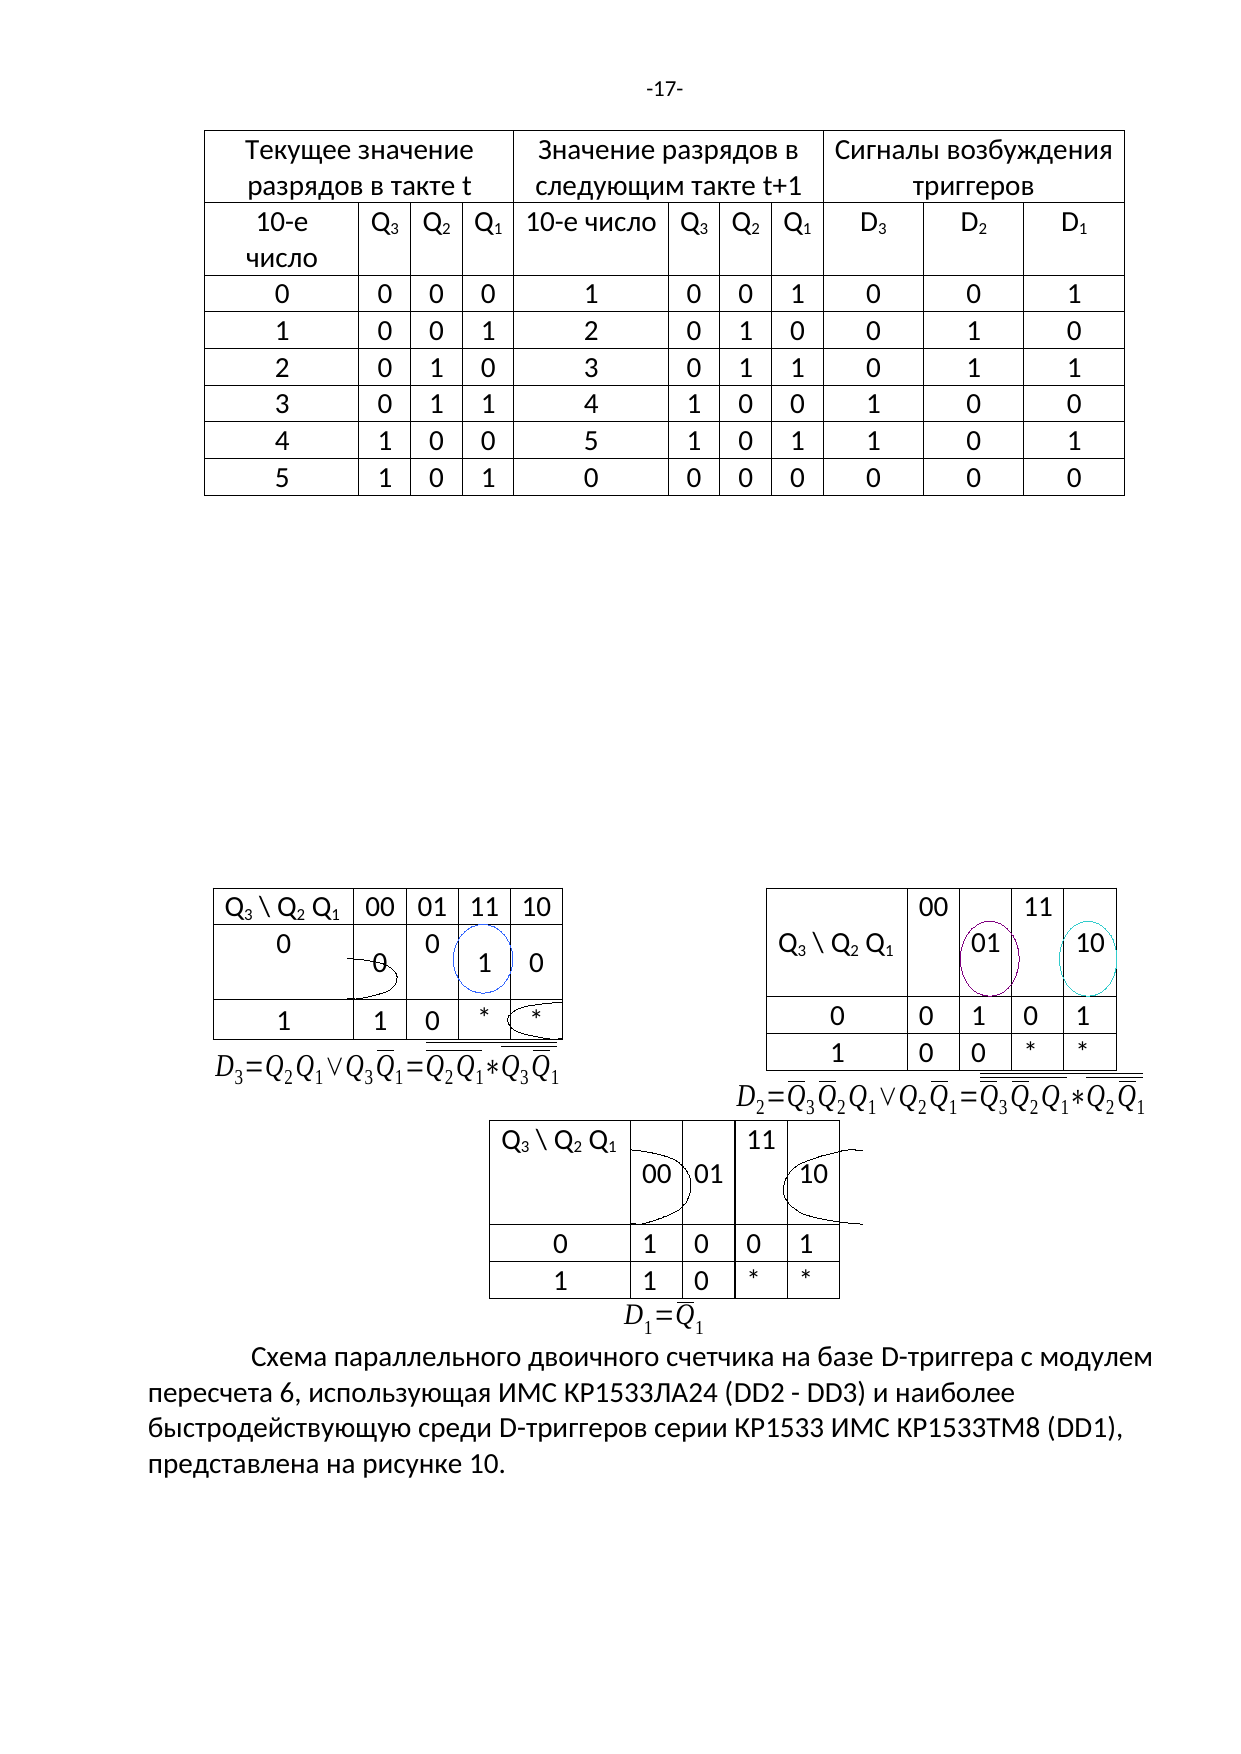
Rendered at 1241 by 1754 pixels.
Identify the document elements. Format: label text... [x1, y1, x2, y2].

table_cell 1 [824, 422, 923, 458]
table_cell 1 [1064, 997, 1116, 1033]
table_cell 0 [720, 422, 771, 458]
table_cell 1 [924, 312, 1023, 348]
table_cell 0 [772, 312, 823, 348]
table_cell 5 [514, 422, 668, 458]
table_cell 1 [459, 925, 510, 999]
table_cell Q3 [669, 203, 719, 274]
table_cell * [1064, 1034, 1116, 1069]
table_header 10 [511, 889, 562, 924]
table_cell 0 [924, 276, 1023, 311]
table_header 11 [459, 889, 510, 924]
table_cell 1 [669, 422, 719, 458]
table_cell 10-е число [514, 203, 668, 274]
table_cell 0 [463, 422, 513, 458]
table_cell 1 [1024, 422, 1124, 458]
table_cell 1 [824, 386, 923, 421]
table_cell 0 [720, 459, 771, 494]
table_cell 0 [411, 459, 462, 494]
table_cell 0 [490, 1225, 630, 1261]
table_cell 0 [411, 312, 462, 348]
table_cell 0 [772, 459, 823, 494]
table_cell 0 [359, 312, 410, 348]
table_cell 0 [683, 1262, 734, 1298]
table_cell 1 [772, 349, 823, 384]
table_cell 0 [205, 276, 358, 311]
table_cell 1 [960, 997, 1011, 1033]
table_header 01 [960, 889, 1011, 996]
table_cell 1 [767, 1034, 907, 1069]
table_cell 1 [631, 1262, 682, 1298]
table_header Q3 \ Q2 Q1 [767, 889, 907, 996]
table_cell 0 [824, 349, 923, 384]
table_header Q3 \ Q2 Q1 [490, 1121, 630, 1224]
table_cell 0 [1024, 459, 1124, 494]
table_cell 0 [214, 925, 353, 999]
table_cell D3 [824, 203, 923, 274]
table_cell 1 [411, 386, 462, 421]
table_header 01 [683, 1121, 734, 1224]
table_cell 4 [205, 422, 358, 458]
table_cell 0 [908, 997, 959, 1033]
table_cell 1 [1024, 349, 1124, 384]
table_cell 1 [354, 1000, 406, 1039]
table_cell 1 [463, 459, 513, 494]
table_cell 0 [924, 422, 1023, 458]
table_cell 0 [924, 459, 1023, 494]
table_cell 0 [720, 276, 771, 311]
table_cell 1 [463, 386, 513, 421]
table_cell 0 [1024, 312, 1124, 348]
table_cell 10-е число [205, 203, 358, 274]
table_cell 1 [772, 422, 823, 458]
table_cell * [736, 1262, 787, 1298]
table_cell 0 [736, 1225, 787, 1261]
table_cell 0 [824, 312, 923, 348]
table_cell 1 [924, 349, 1023, 384]
table_cell * [1012, 1034, 1063, 1069]
table_header 00 [908, 889, 959, 996]
table_cell 1 [359, 459, 410, 494]
table_cell Q1 [463, 203, 513, 274]
table_cell 0 [960, 1034, 1011, 1069]
table_cell 0 [359, 349, 410, 384]
table_cell 0 [767, 997, 907, 1033]
table_cell 1 [463, 312, 513, 348]
table_cell 0 [463, 349, 513, 384]
text Схема параллельного двоичного счетчика на базе D-триггера с модулем пересчета 6, использующая ИМС КР1533ЛА24 (DD2 - DD3) и наиболее быстродействующую среди D-триггеров серии КР1533 ИМС КР1533ТМ8 (DD1), представлена на рисунке 10. [148, 1338, 1181, 1481]
table_header 00 [631, 1121, 682, 1224]
table_cell Q2 [411, 203, 462, 274]
table_cell 1 [205, 312, 358, 348]
table_cell 0 [407, 925, 458, 999]
table_cell 0 [411, 276, 462, 311]
table_cell * [459, 1000, 510, 1039]
table_cell 0 [463, 276, 513, 311]
table_cell 0 [514, 459, 668, 494]
table_cell 4 [514, 386, 668, 421]
table_header Q3 \ Q2 Q1 [214, 889, 353, 924]
table_cell * [788, 1262, 839, 1298]
table_cell 0 [824, 276, 923, 311]
table_cell 0 [669, 276, 719, 311]
table_header 00 [354, 889, 406, 924]
table_cell 0 [359, 386, 410, 421]
table_cell 1 [720, 312, 771, 348]
table_cell 0 [683, 1225, 734, 1261]
table_header 10 [1064, 889, 1116, 996]
table_cell 1 [1024, 276, 1124, 311]
table_cell 0 [824, 459, 923, 494]
table_cell 0 [1024, 386, 1124, 421]
table_cell 0 [669, 349, 719, 384]
table_cell 1 [359, 422, 410, 458]
table_cell 1 [720, 349, 771, 384]
table_header Значение разрядов в следующим такте t+1 [514, 131, 823, 202]
table_header 11 [1012, 889, 1063, 996]
table_cell 0 [1012, 997, 1063, 1033]
table_cell 2 [514, 312, 668, 348]
table_cell 3 [514, 349, 668, 384]
table_cell 0 [924, 386, 1023, 421]
table_cell 1 [214, 1000, 353, 1039]
table_cell 1 [669, 386, 719, 421]
table_cell 1 [411, 349, 462, 384]
table_cell 0 [720, 386, 771, 421]
table_cell 0 [354, 925, 406, 999]
table_cell 0 [511, 925, 562, 999]
table_cell 0 [359, 276, 410, 311]
table_cell 0 [669, 312, 719, 348]
table_cell 1 [631, 1225, 682, 1261]
table_header 10 [788, 1121, 839, 1224]
table_header 01 [407, 889, 458, 924]
table_cell 1 [788, 1225, 839, 1261]
table_header Сигналы возбуждения триггеров [824, 131, 1124, 202]
table_cell 0 [411, 422, 462, 458]
table_cell Q1 [772, 203, 823, 274]
table_cell D2 [924, 203, 1023, 274]
table_cell 0 [772, 386, 823, 421]
table_header Текущее значение разрядов в такте t [205, 131, 513, 202]
table_cell 2 [205, 349, 358, 384]
table_cell 5 [205, 459, 358, 494]
table_cell 0 [407, 1000, 458, 1039]
table_cell 1 [490, 1262, 630, 1298]
table_header 11 [736, 1121, 787, 1224]
table_cell D1 [1024, 203, 1124, 274]
table_cell 0 [908, 1034, 959, 1069]
table_cell * [511, 1000, 562, 1039]
table_cell Q3 [359, 203, 410, 274]
table_cell 1 [772, 276, 823, 311]
table_cell 1 [514, 276, 668, 311]
table_cell Q2 [720, 203, 771, 274]
table_cell 0 [669, 459, 719, 494]
table_cell 3 [205, 386, 358, 421]
